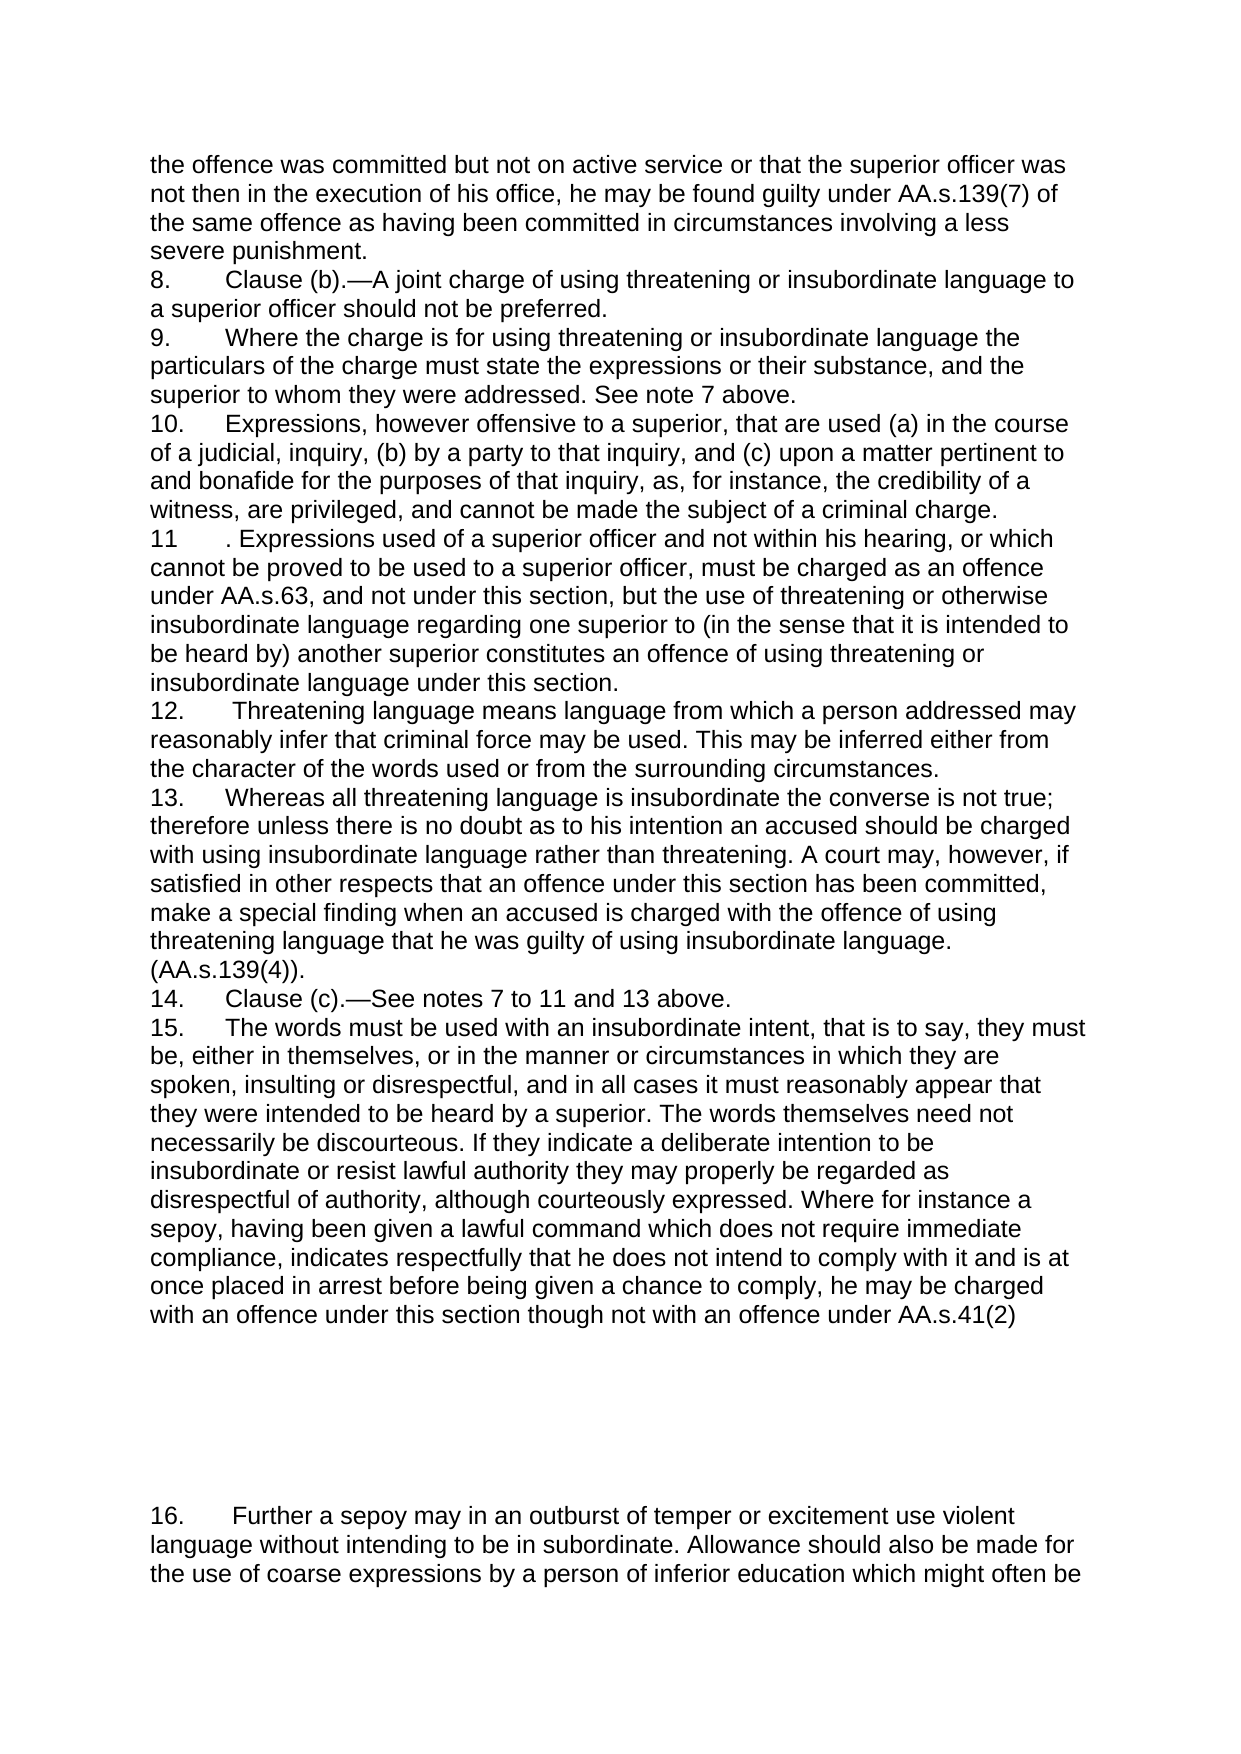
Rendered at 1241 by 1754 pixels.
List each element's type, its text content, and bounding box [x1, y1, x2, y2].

text 9. Where the charge is for using threatening or insubordinate language the particulars of the charge must state the expressions or their substance, and the superior to whom they were addressed. See note 7 above. [150, 322, 1090, 409]
text 12. Threatening language means language from which a person addressed may reasonably infer that criminal force may be used. This may be inferred either from the character of the words used or from the surrounding circumstances. [150, 696, 1090, 782]
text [150, 150, 1090, 265]
text 14. Clause (c).—See notes 7 to 11 and 13 above. [150, 984, 1090, 1012]
text 10. Expressions, however offensive to a superior, that are used (a) in the course of a judicial, inquiry, (b) by a party to that inquiry, and (c) upon a matter pertinent to and bonafide for the purposes of that inquiry, as, for instance, the credibility of a witness, are privileged, and cannot be made the subject of a criminal charge. [150, 409, 1090, 524]
text 11 . Expressions used of a superior officer and not within his hearing, or which cannot be proved to be used to a superior officer, must be charged as an offence under AA.s.63, and not under this section, but the use of threatening or otherwise insubordinate language regarding one superior to (in the sense that it is intended to be heard by) another superior constitutes an offence of using threatening or insubordinate language under this section. [150, 524, 1090, 696]
text 8. Clause (b).—A joint charge of using threatening or insubordinate language to a superior officer should not be preferred. [150, 265, 1090, 322]
text 15. The words must be used with an insubordinate intent, that is to say, they must be, either in themselves, or in the manner or circumstances in which they are spoken, insulting or disrespectful, and in all cases it must reasonably appear that they were intended to be heard by a superior. The words themselves need not necessarily be discourteous. If they indicate a deliberate intention to be insubordinate or resist lawful authority they may properly be regarded as disrespectful of authority, although courteously expressed. Where for instance a sepoy, having been given a lawful command which does not require immediate compliance, indicates respectfully that he does not intend to comply with it and is at once placed in arrest before being given a chance to comply, he may be charged with an offence under this section though not with an offence under AA.s.41(2) [150, 1012, 1090, 1329]
text 13. Whereas all threatening language is insubordinate the converse is not true; therefore unless there is no doubt as to his intention an accused should be charged with using insubordinate language rather than threatening. A court may, however, if satisfied in other respects that an offence under this section has been committed, make a special finding when an accused is charged with the offence of using threatening language that he was guilty of using insubordinate language. (AA.s.139(4)). [150, 782, 1090, 984]
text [150, 1501, 1090, 1587]
